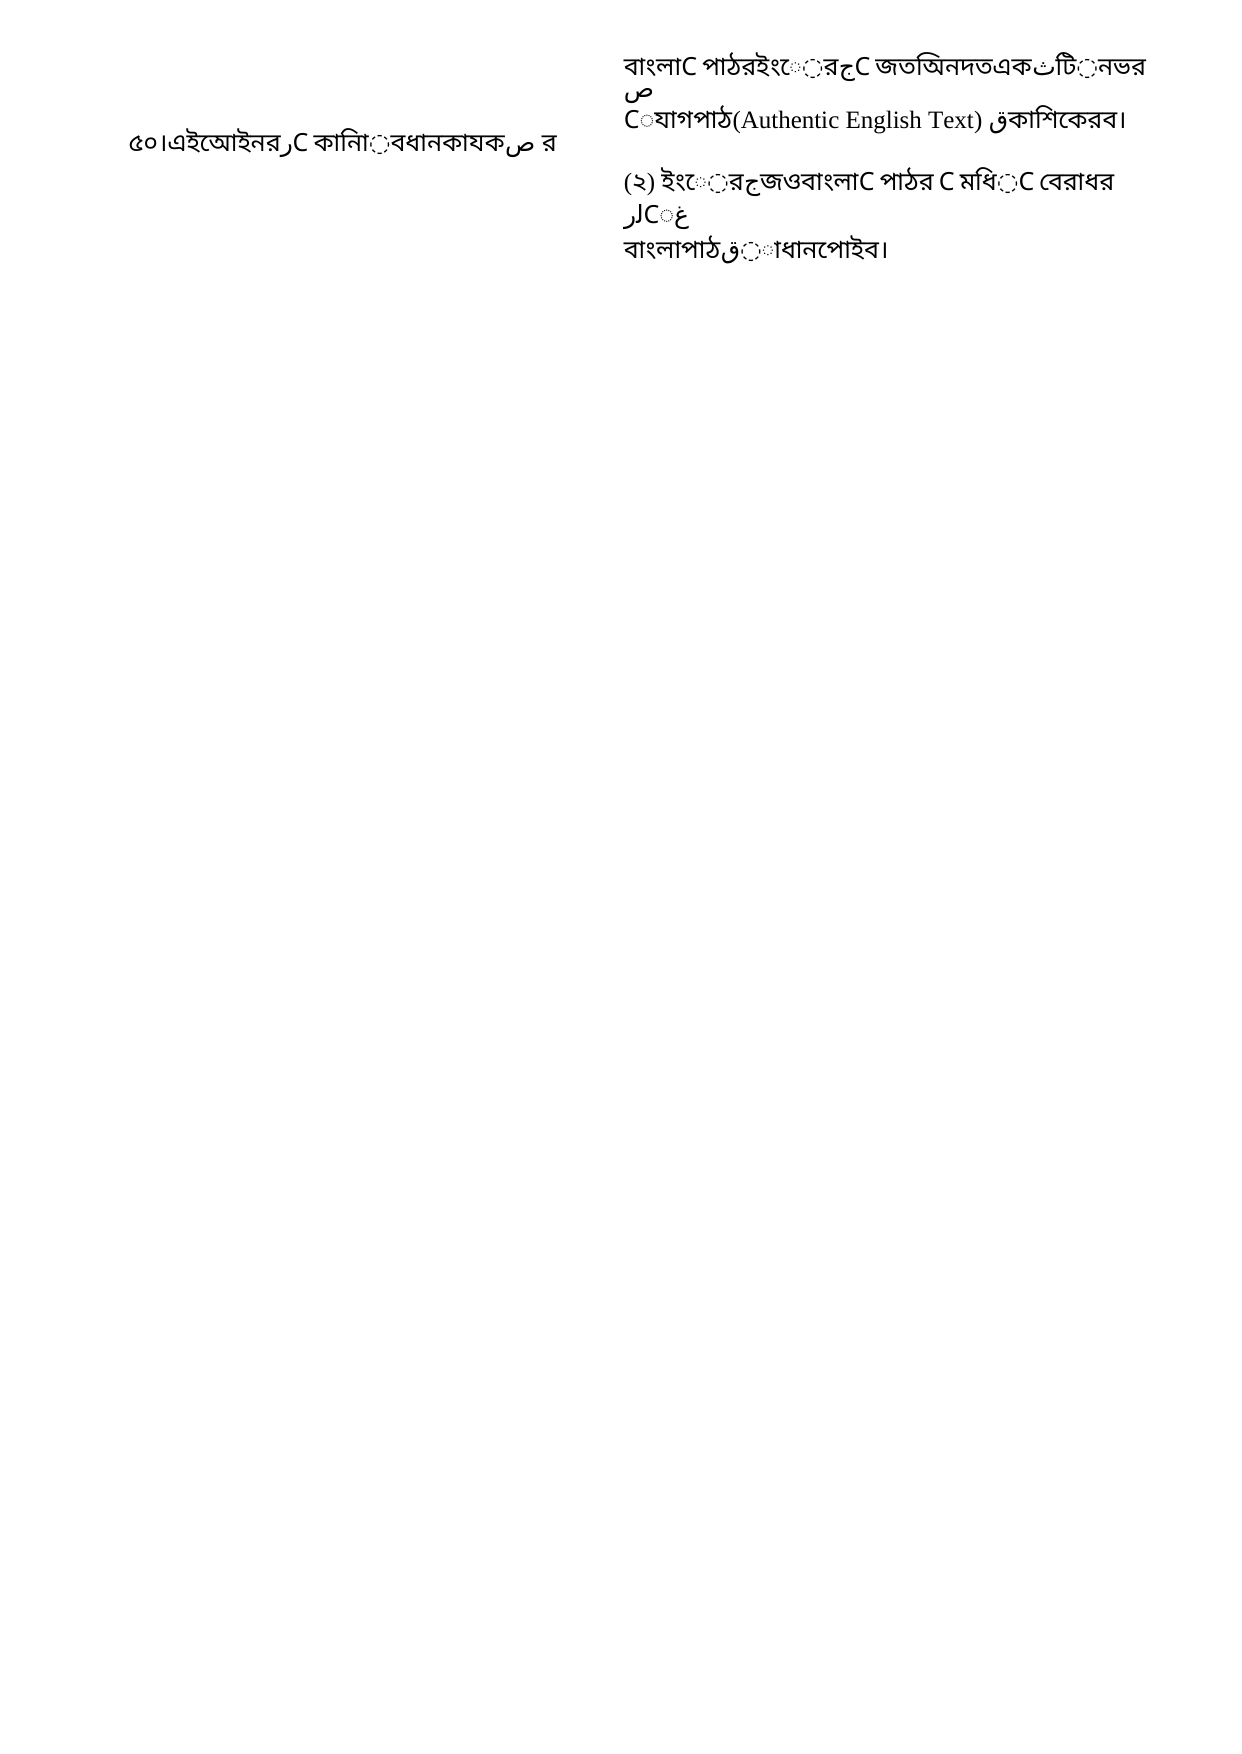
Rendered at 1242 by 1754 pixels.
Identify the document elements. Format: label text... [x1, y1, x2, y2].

text ৫০।এইআেইনরرCকানাি◌বধানকাযকص র [128, 125, 582, 162]
text (২) ইংে◌রجজওবাংলাCপাঠরCমধি◌CবেরাধরﻟرC◌غ [623, 163, 1148, 231]
text বাংলাCপাঠরইংে◌রجCজতঅিনদতএকثটি◌নভরص [623, 58, 1148, 102]
text বাংলাপাঠق◌াধানপােইব। [623, 231, 1148, 265]
text C◌যাগপাঠ(Authentic English Text) قকাশিকেরব। [623, 102, 1148, 136]
